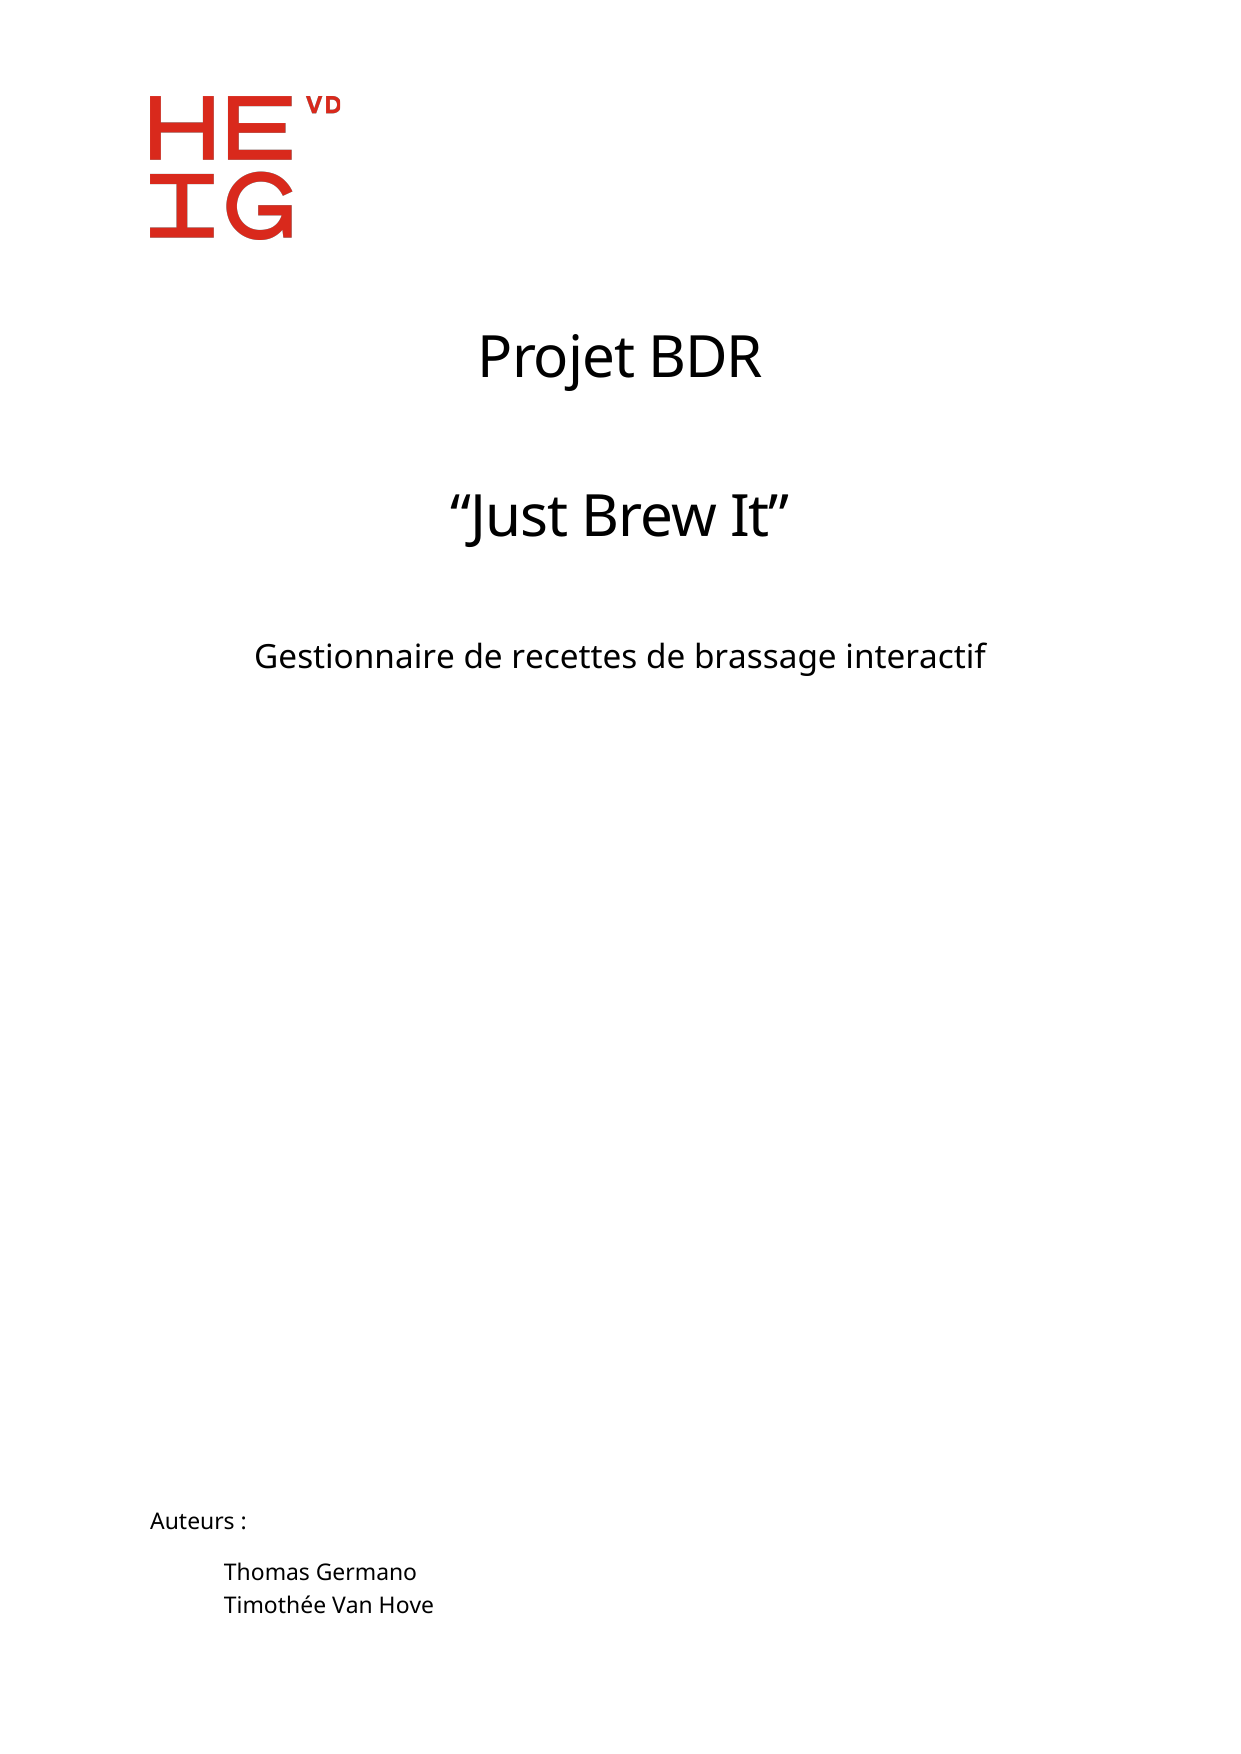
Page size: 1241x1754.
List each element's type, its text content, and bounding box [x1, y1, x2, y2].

text Thomas Germano Timothée Van Hove [224, 1556, 1090, 1621]
title “” [150, 474, 1090, 553]
text Gestionnaire de recettes de brassage interactif [150, 633, 1090, 678]
title Projet BDR [150, 315, 1090, 474]
picture [150, 96, 340, 240]
text Auteurs : [150, 1505, 1090, 1536]
